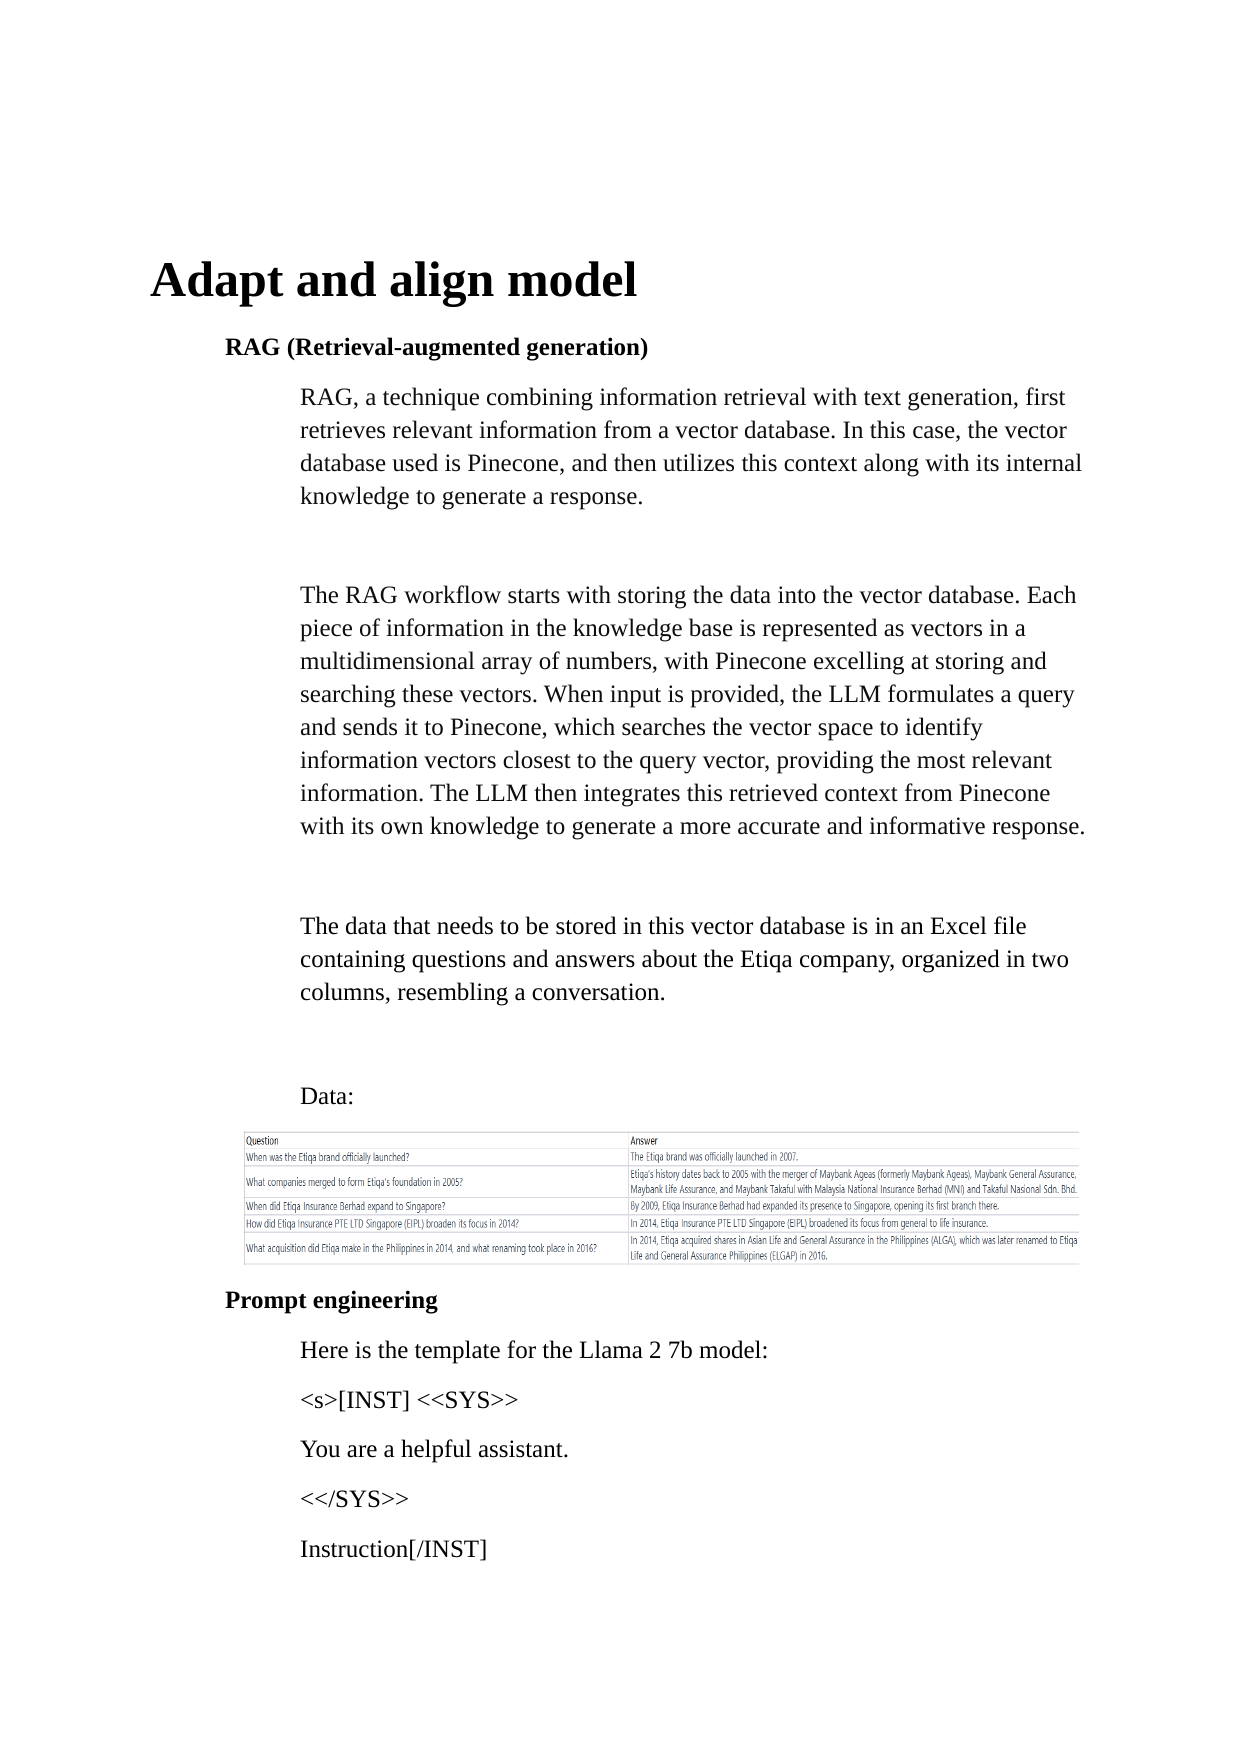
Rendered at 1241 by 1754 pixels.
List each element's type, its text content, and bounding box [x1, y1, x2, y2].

picture [243, 1131, 1080, 1265]
text Here is the template for the Llama 2 7b model: [300, 1335, 1090, 1364]
text Instruction[/INST] [300, 1534, 1090, 1563]
text Prompt engineering [150, 1285, 1090, 1314]
text Data: [150, 1081, 1090, 1110]
text The data that needs to be stored in this vector database is in an Excel file containing questions and answers about the Etiqa company, organized in two columns, resembling a conversation. [300, 911, 1090, 1006]
text <s>[INST] <<SYS>> [300, 1385, 1090, 1413]
text RAG (Retrieval-augmented generation) [225, 332, 1090, 361]
text Adapt and align model [150, 249, 1090, 307]
text You are a helpful assistant. [300, 1434, 1090, 1463]
text RAG, a technique combining information retrieval with text generation, first retrieves relevant information from a vector database. In this case, the vector database used is Pinecone, and then utilizes this context along with its internal knowledge to generate a response. [300, 382, 1090, 509]
text <</SYS>> [300, 1484, 1090, 1513]
text The RAG workflow starts with storing the data into the vector database. Each piece of information in the knowledge base is represented as vectors in a multidimensional array of numbers, with Pinecone excelling at storing and searching these vectors. When input is provided, the LLM formulates a query and sends it to Pinecone, which searches the vector space to identify information vectors closest to the query vector, providing the most relevant information. The LLM then integrates this retrieved context from Pinecone with its own knowledge to generate a more accurate and informative response. [300, 580, 1090, 840]
